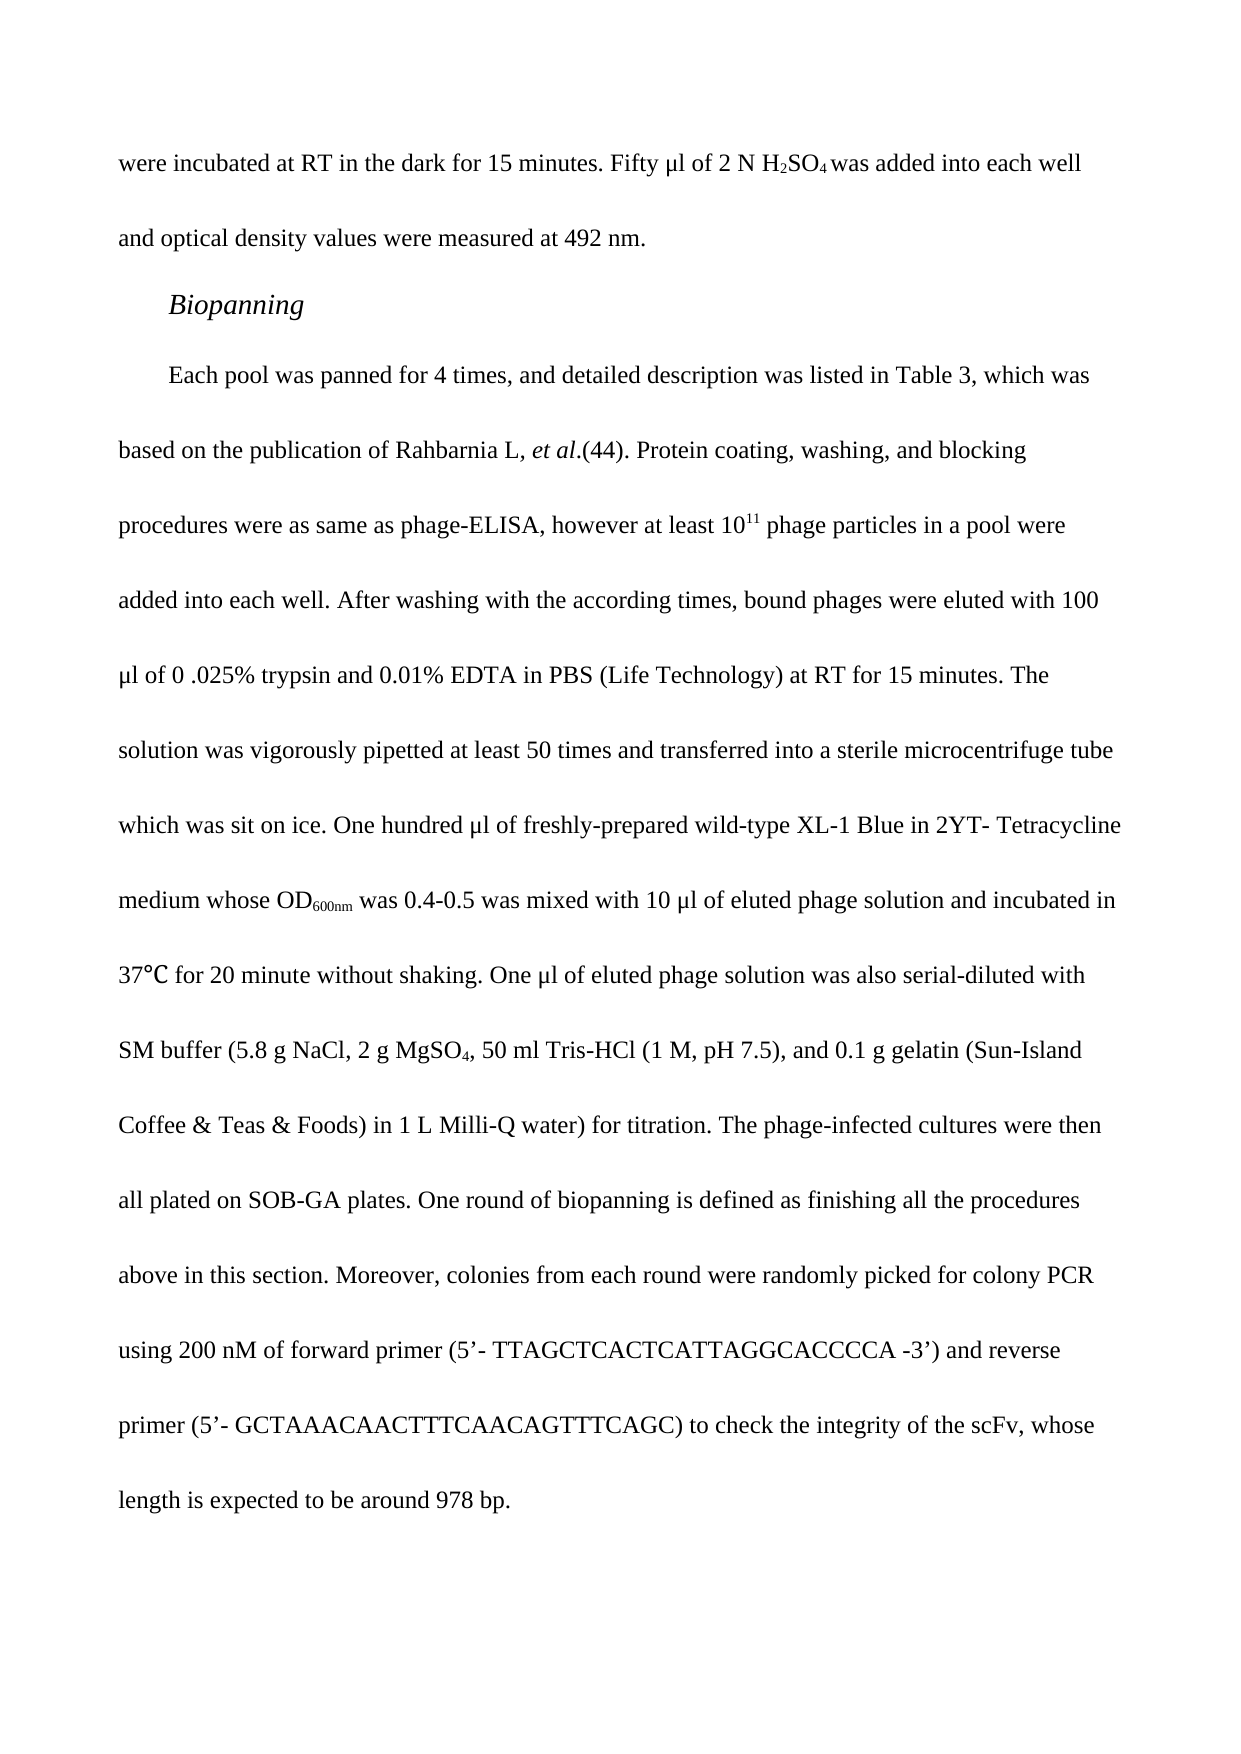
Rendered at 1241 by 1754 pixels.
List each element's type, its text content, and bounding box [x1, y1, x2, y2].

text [118, 144, 1122, 256]
text Biopanning [118, 285, 1122, 322]
text Each pool was panned for 4 times, and detailed description was listed in Table 3, which was based on the publication of Rahbarnia L, et al.(44). Protein coating, washing, and blocking procedures were as same as phage-ELISA, however at least 1011 phage particles in a pool were added into each well. After washing with the according times, bound phages were eluted with 100 μl of 0 .025% trypsin and 0.01% EDTA in PBS (Life Technology) at RT for 15 minutes. The solution was vigorously pipetted at least 50 times and transferred into a sterile microcentrifuge tube which was sit on ice. One hundred μl of freshly-prepared wild-type XL-1 Blue in 2YT- Tetracycline medium whose OD600nm was 0.4-0.5 was mixed with 10 μl of eluted phage solution and incubated in 37℃ for 20 minute without shaking. One μl of eluted phage solution was also serial-diluted with SM buffer (5.8 g NaCl, 2 g MgSO4, 50 ml Tris-HCl (1 M, pH 7.5), and 0.1 g gelatin (Sun-Island Coffee & Teas & Foods) in 1 L Milli-Q water) for titration. The phage-infected cultures were then all plated on SOB-GA plates. One round of biopanning is defined as finishing all the procedures above in this section. Moreover, colonies from each round were randomly picked for colony PCR using 200 nM of forward primer (5’- TTAGCTCACTCATTAGGCACCCCA -3’) and reverse primer (5’- GCTAAACAACTTTCAACAGTTTCAGC) to check the integrity of the scFv, whose length is expected to be around 978 bp. [118, 356, 1122, 1518]
